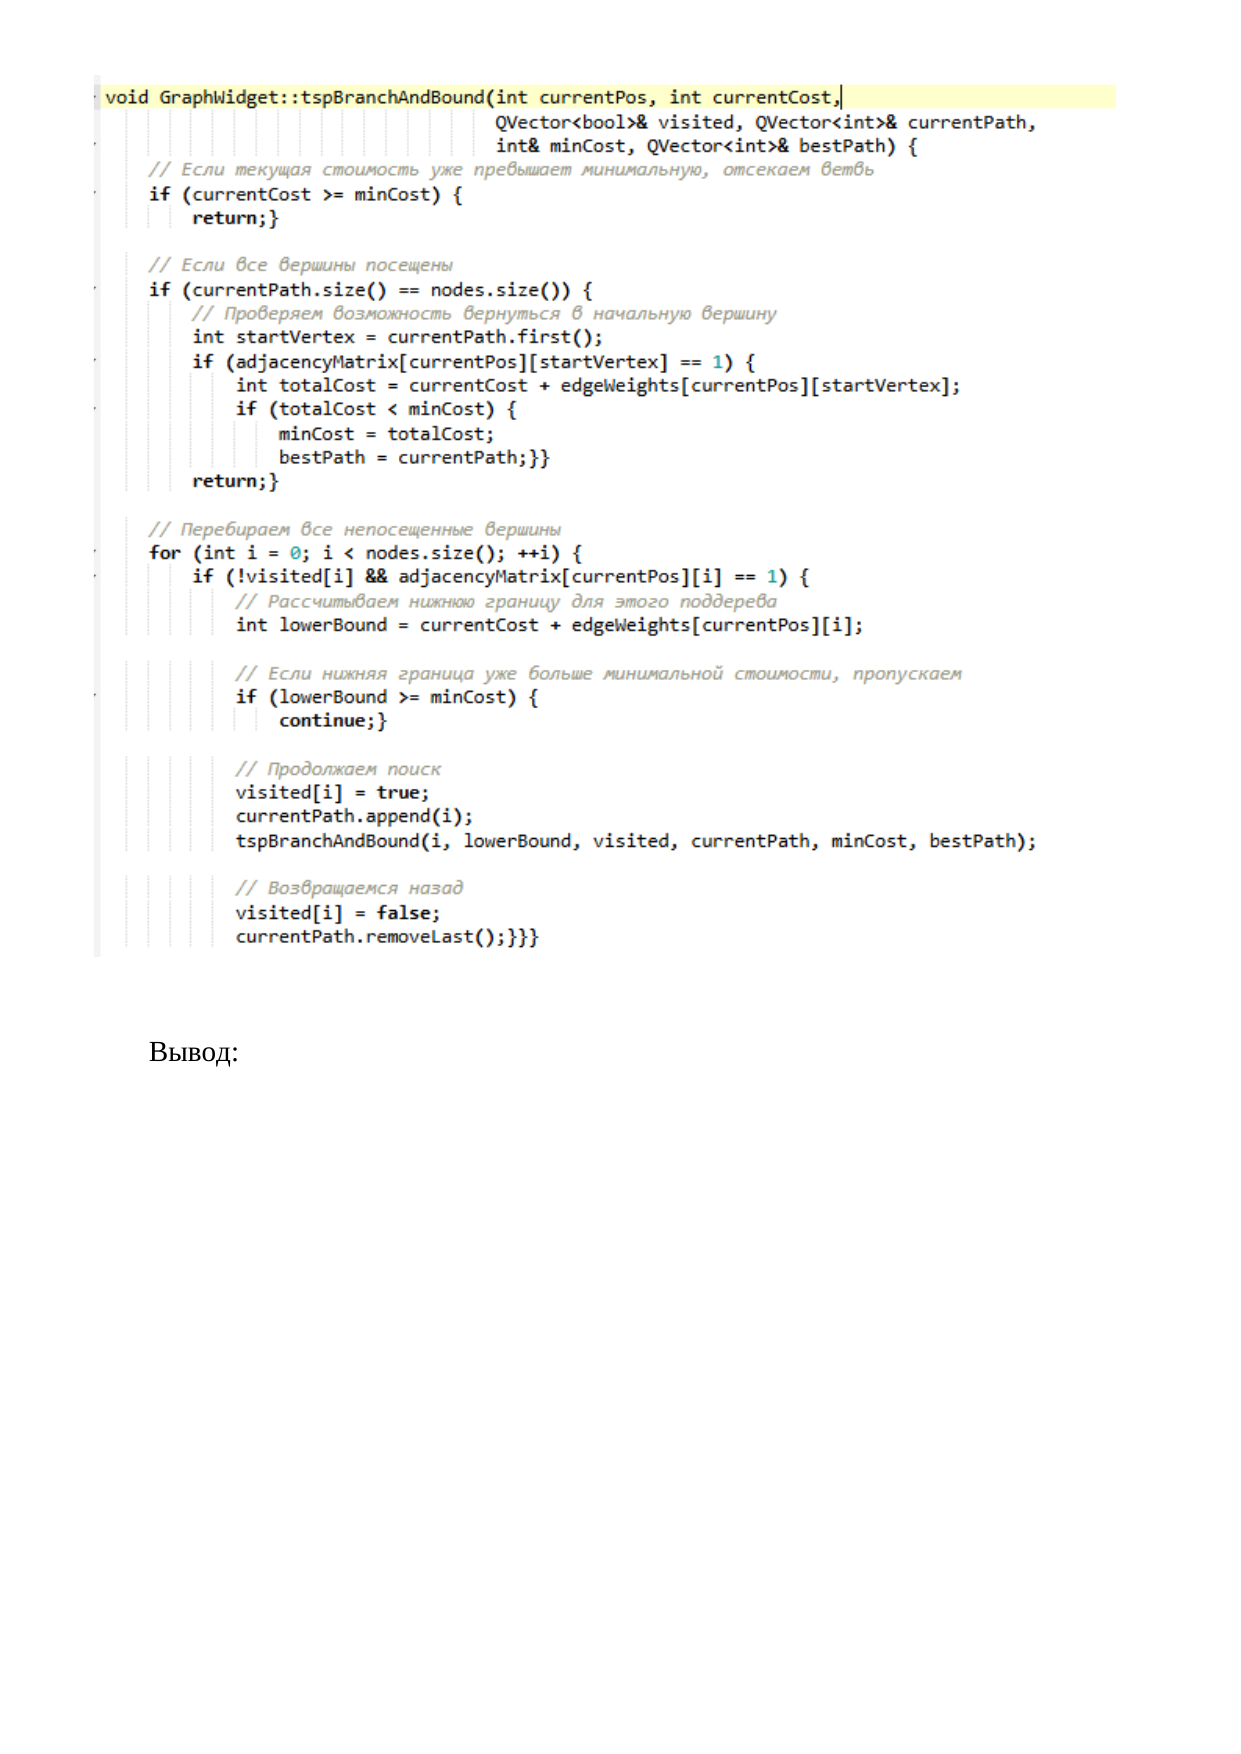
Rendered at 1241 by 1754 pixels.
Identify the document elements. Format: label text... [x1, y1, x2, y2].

text Вывод: [75, 1034, 1165, 1068]
